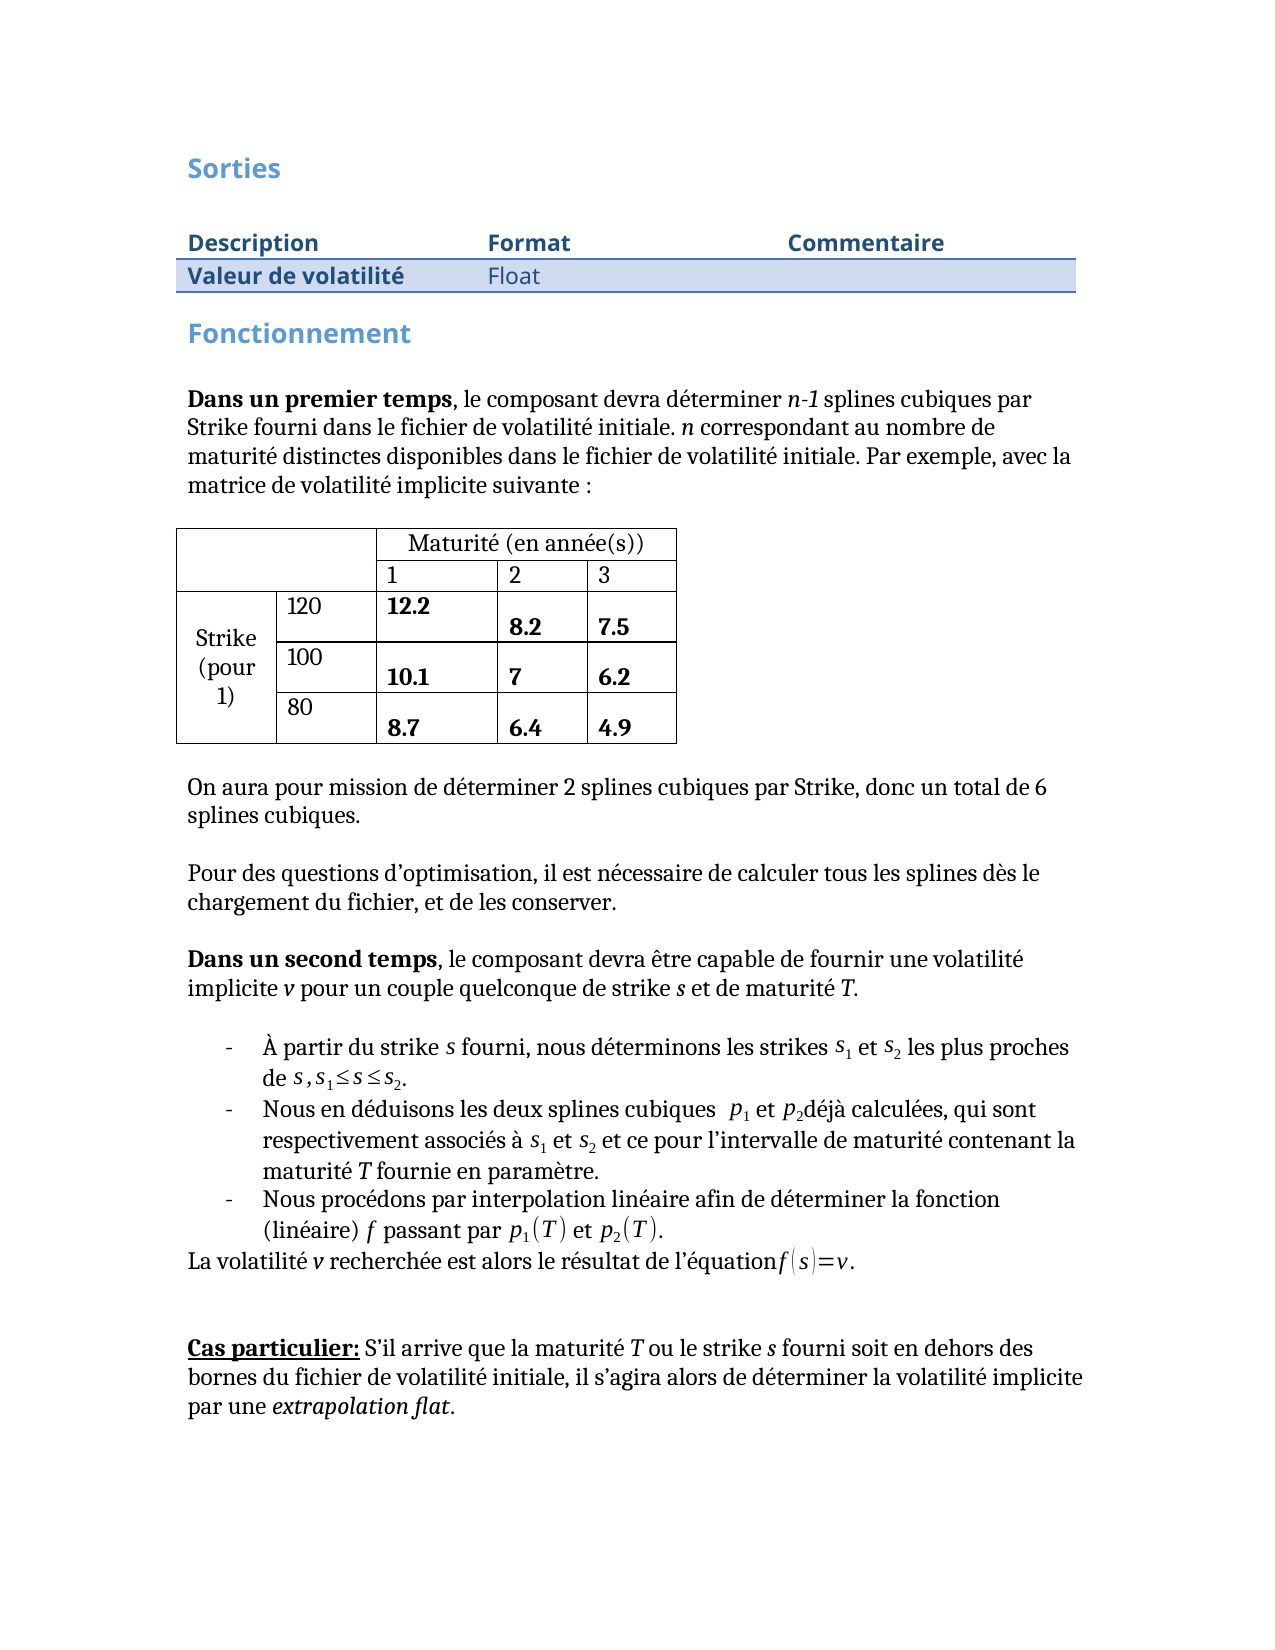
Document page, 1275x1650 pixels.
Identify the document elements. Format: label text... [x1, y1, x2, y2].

table_header [177, 529, 376, 591]
table_cell 12.2 [377, 592, 497, 641]
table_cell 10.1 [377, 643, 497, 692]
table_cell 8.7 [377, 693, 497, 743]
table_cell 8.2 [498, 592, 587, 641]
table_cell 100 [277, 643, 376, 692]
table_cell 4.9 [588, 693, 676, 743]
table_header Maturité (en année(s)) [377, 529, 676, 559]
table_cell [776, 260, 1076, 291]
table_cell 3 [588, 561, 676, 591]
table_cell 2 [498, 561, 587, 591]
text La volatilité v recherchée est alors le résultat de l’équation. [187, 1246, 1087, 1277]
table_cell 6.2 [588, 643, 676, 692]
text Cas particulier: S’il arrive que la maturité T ou le strike s fourni soit en dehors des bornes du fichier de volatilité initiale, il s’agira alors de déterminer la volatilité implicite par une extrapolation flat. [187, 1334, 1087, 1451]
table_cell 120 [277, 592, 376, 641]
list Nous procédons par interpolation linéaire afin de déterminer la fonction (linéaire) passant par et . [225, 1185, 1087, 1246]
list Nous en déduisons les deux splines cubiques et déjà calculées, qui sont respectivement associés à et et ce pour l’intervalle de maturité contenant la maturité T fournie en paramètre. [225, 1094, 1087, 1185]
table_header Description [176, 227, 476, 258]
table_cell 6.4 [498, 693, 587, 743]
table_header Commentaire [776, 227, 1076, 258]
table_cell 1 [377, 561, 497, 591]
table_cell 80 [277, 693, 376, 743]
text Dans un premier temps, le composant devra déterminer n-1 splines cubiques par Strike fourni dans le fichier de volatilité initiale. n correspondant au nombre de maturité distinctes disponibles dans le fichier de volatilité initiale. Par exemple, avec la matrice de volatilité implicite suivante : [187, 384, 1087, 499]
table_header Format [476, 227, 776, 258]
subtitle Fonctionnement [187, 314, 1087, 351]
list À partir du strike fourni, nous déterminons les strikes et les plus proches de . [225, 1031, 1087, 1094]
table_cell Float [476, 260, 776, 291]
table_cell Strike (pour 1) [177, 592, 276, 743]
table_cell 7 [498, 643, 587, 692]
text Dans un second temps, le composant devra être capable de fournir une volatilité implicite v pour un couple quelconque de strike s et de maturité T. [187, 945, 1087, 1002]
subtitle Sorties [187, 150, 1087, 187]
table_cell Valeur de volatilité [176, 260, 476, 291]
text Pour des questions d’optimisation, il est nécessaire de calculer tous les splines dès le chargement du fichier, et de les conserver. [187, 859, 1087, 916]
text On aura pour mission de déterminer 2 splines cubiques par Strike, donc un total de 6 splines cubiques. [187, 772, 1087, 830]
table_cell 7.5 [588, 592, 676, 641]
